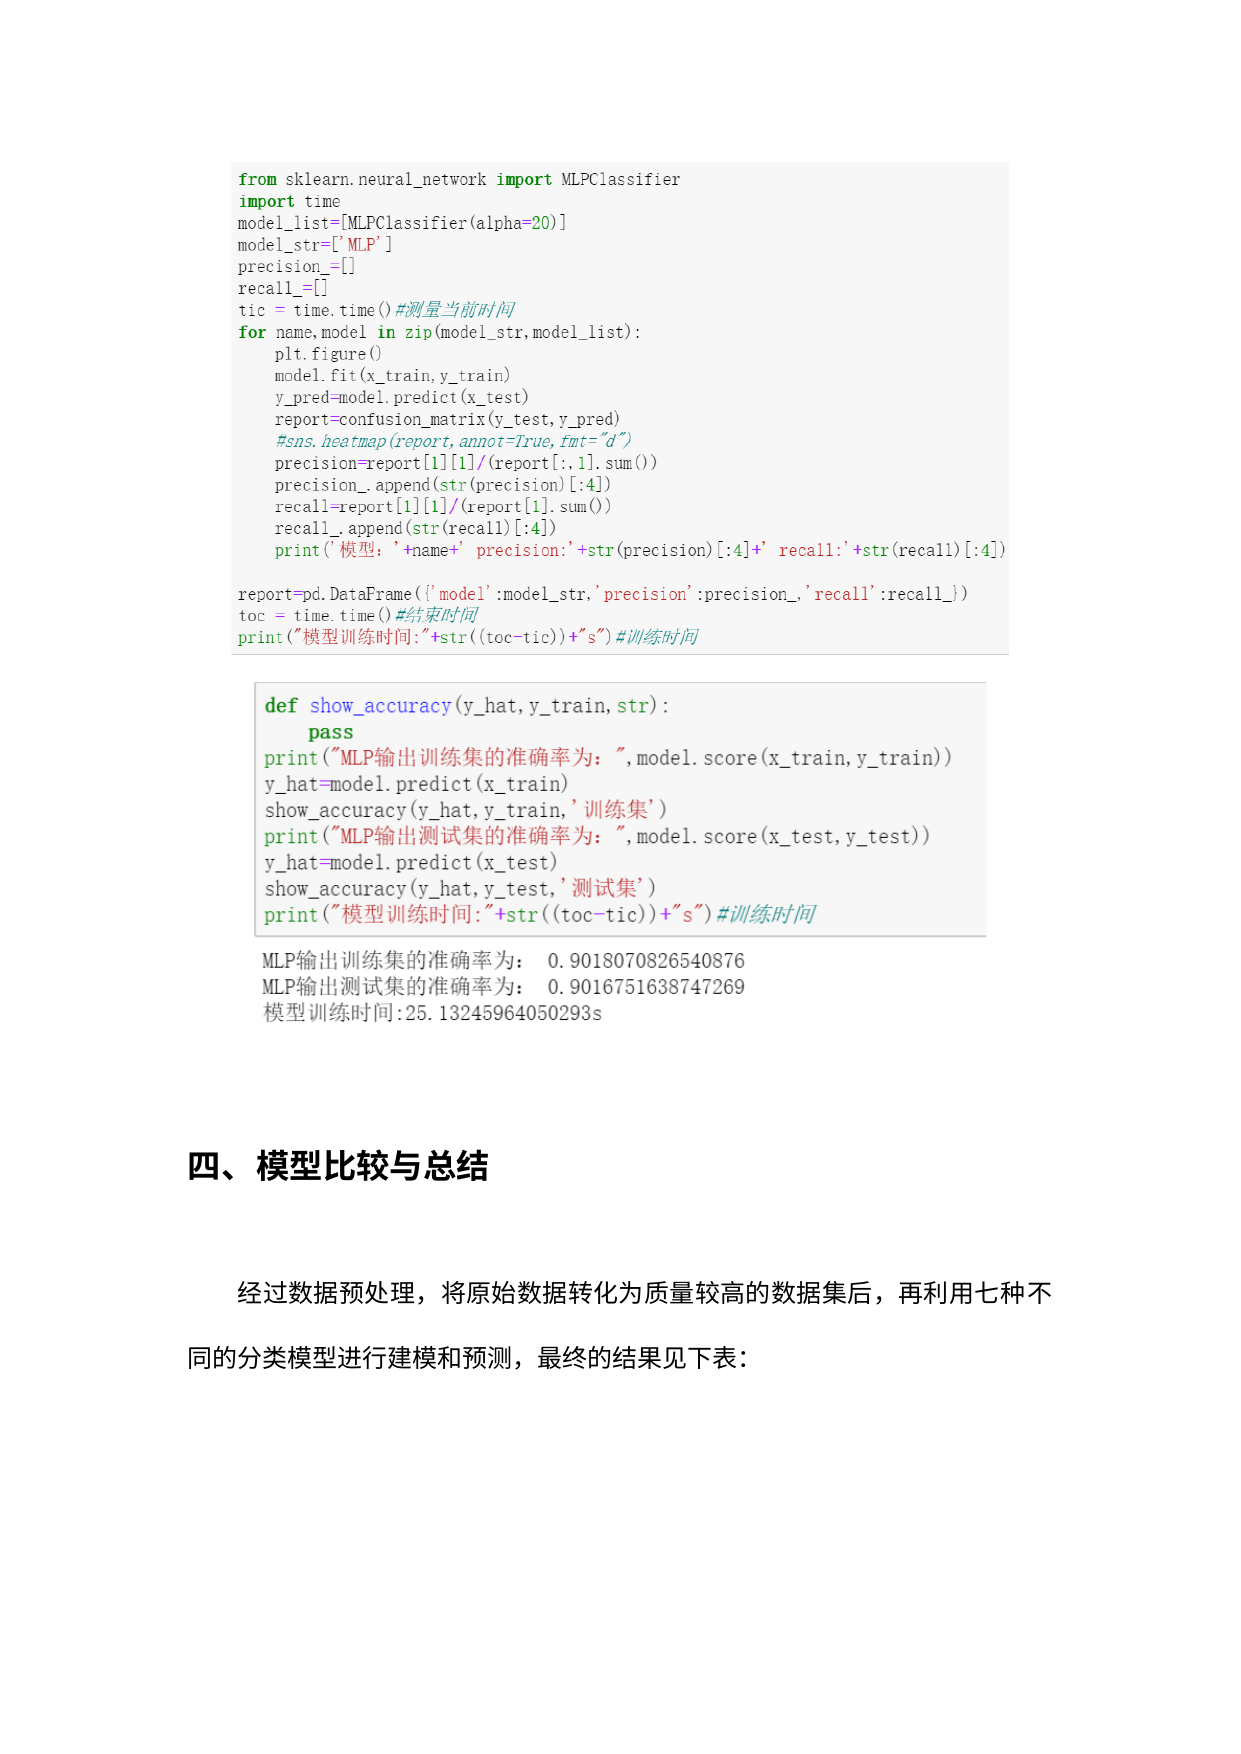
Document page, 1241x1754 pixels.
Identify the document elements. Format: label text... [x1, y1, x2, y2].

text 经过数据预处理，将原始数据转化为质量较高的数据集后，再利用七种不同的分类模型进行建模和预测，最终的结果见下表： [187, 1259, 1053, 1389]
picture [231, 162, 1009, 655]
picture [253, 682, 987, 1041]
subtitle 模型比较与总结 [187, 1132, 1053, 1197]
